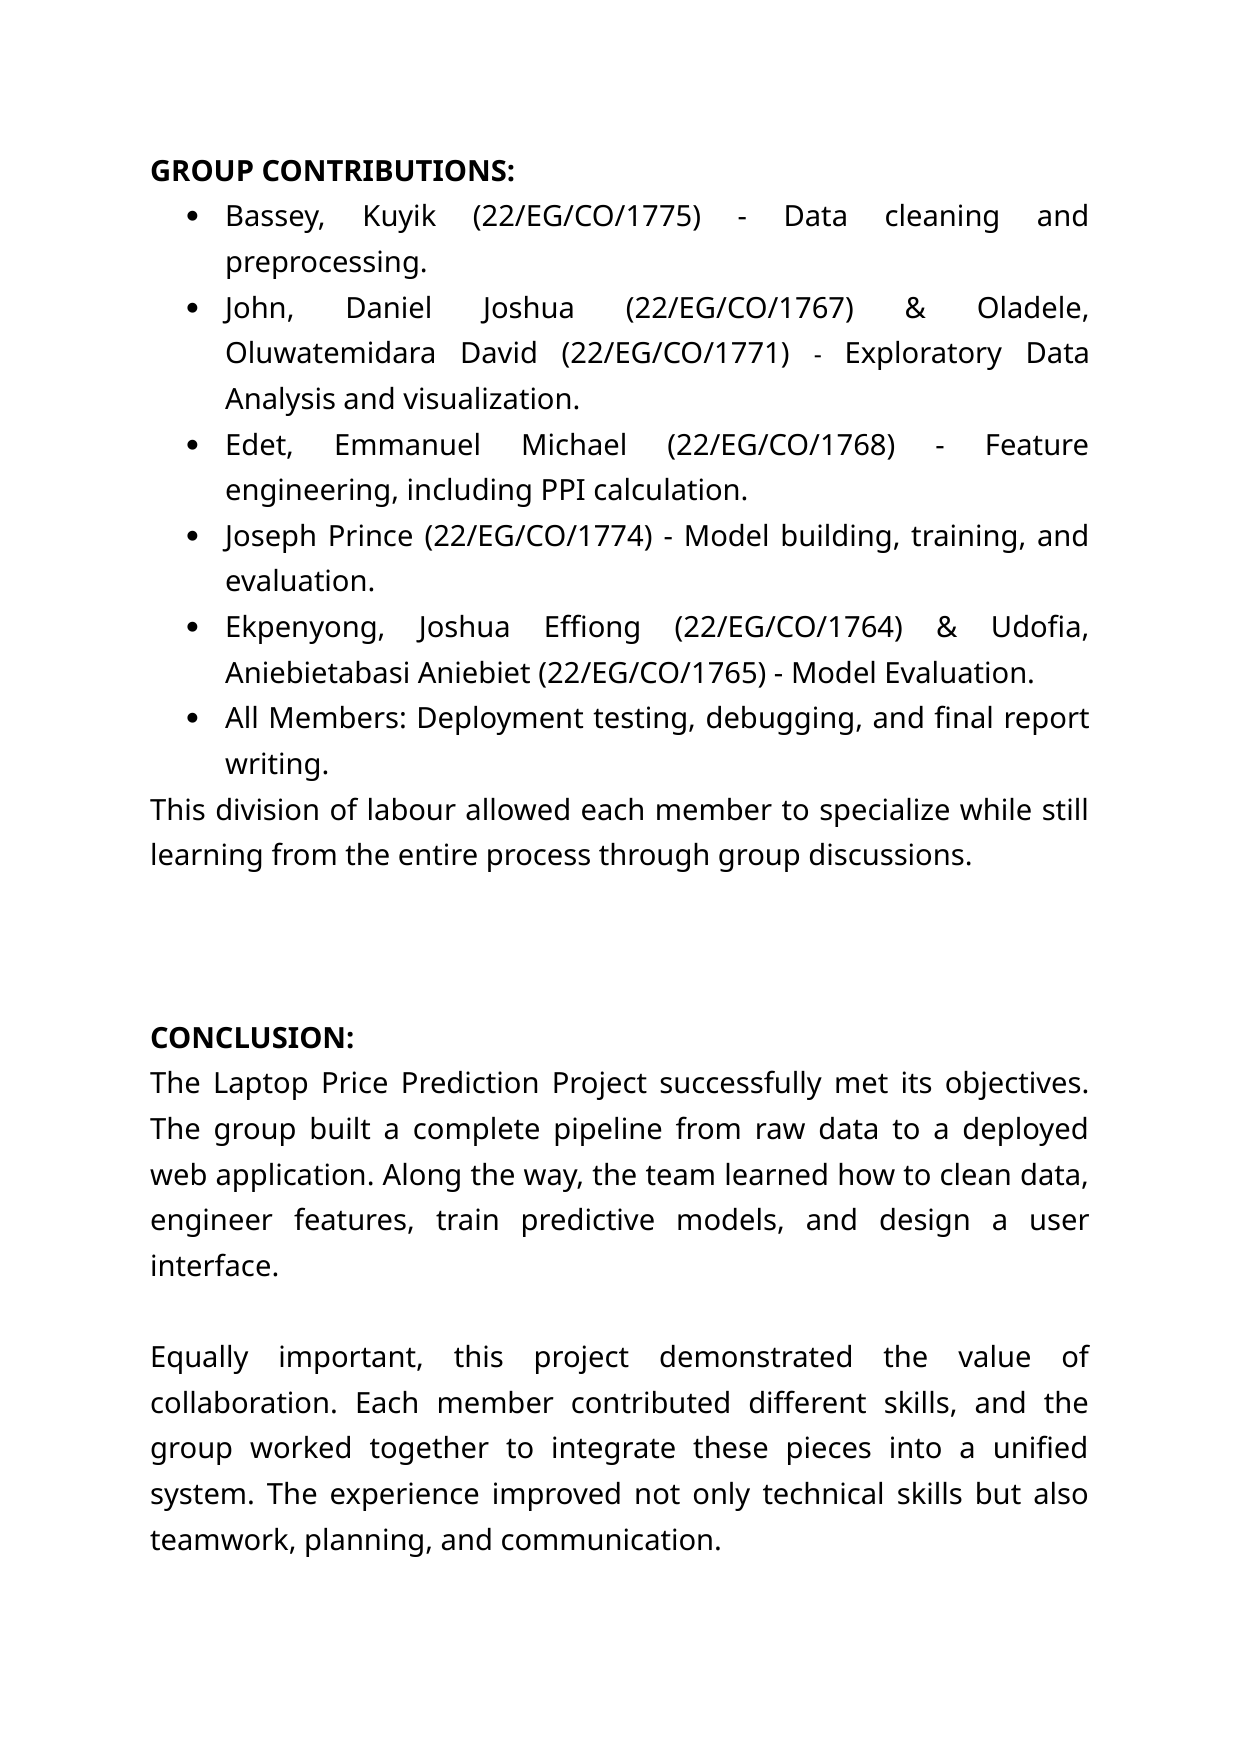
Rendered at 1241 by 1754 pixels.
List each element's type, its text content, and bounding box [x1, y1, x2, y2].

list Ekpenyong, Joshua Effiong (22/EG/CO/1764) & Udofia, Aniebietabasi Aniebiet (22/EG/CO/1765) - Model Evaluation. [187, 606, 1090, 692]
text CONCLUSION: [150, 1017, 1090, 1057]
text This division of labour allowed each member to specialize while still learning from the entire process through group discussions. [150, 789, 1090, 874]
list All Members: Deployment testing, debugging, and final report writing. [187, 697, 1090, 783]
list John, Daniel Joshua (22/EG/CO/1767) & Oladele, Oluwatemidara David (22/EG/CO/1771) - Exploratory Data Analysis and visualization. [187, 287, 1090, 418]
list Joseph Prince (22/EG/CO/1774) - Model building, training, and evaluation. [187, 515, 1090, 600]
text GROUP CONTRIBUTIONS: [150, 150, 1090, 190]
list Bassey, Kuyik (22/EG/CO/1775) - Data cleaning and preprocessing. [187, 196, 1090, 281]
list Edet, Emmanuel Michael (22/EG/CO/1768) - Feature engineering, including PPI calculation. [187, 424, 1090, 509]
text The Laptop Price Prediction Project successfully met its objectives. The group built a complete pipeline from raw data to a deployed web application. Along the way, the team learned how to clean data, engineer features, train predictive models, and design a user interface. [150, 1062, 1090, 1285]
